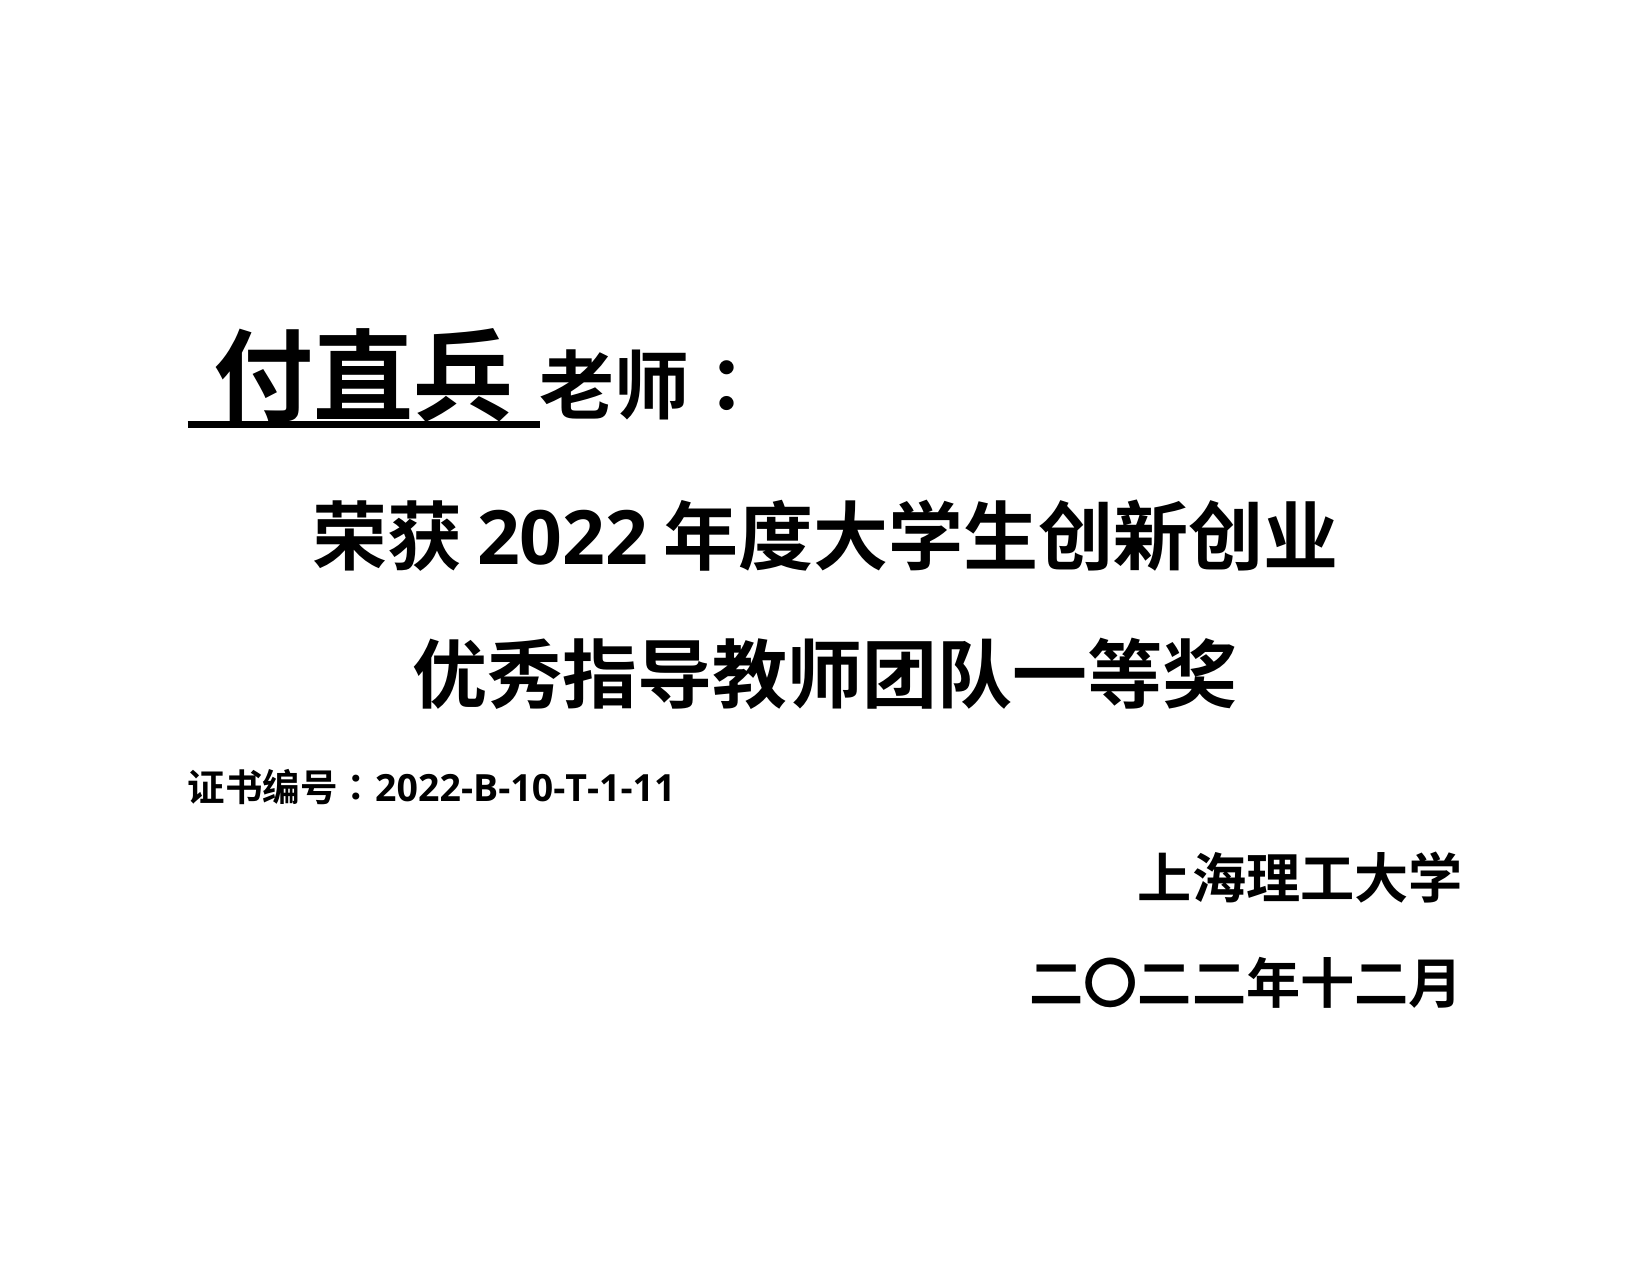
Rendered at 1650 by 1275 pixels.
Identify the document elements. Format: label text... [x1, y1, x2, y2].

text 二〇二二年十二月 [187, 946, 1462, 1020]
text 证书编号：2022-B-10-T-1-11 [187, 761, 1462, 812]
text 付直兵 老师： [187, 150, 1462, 443]
text 上海理工大学 [187, 840, 1462, 914]
text 荣获2022年度大学生创新创业 [187, 484, 1462, 586]
text 优秀指导教师团队一等奖 [187, 622, 1462, 725]
